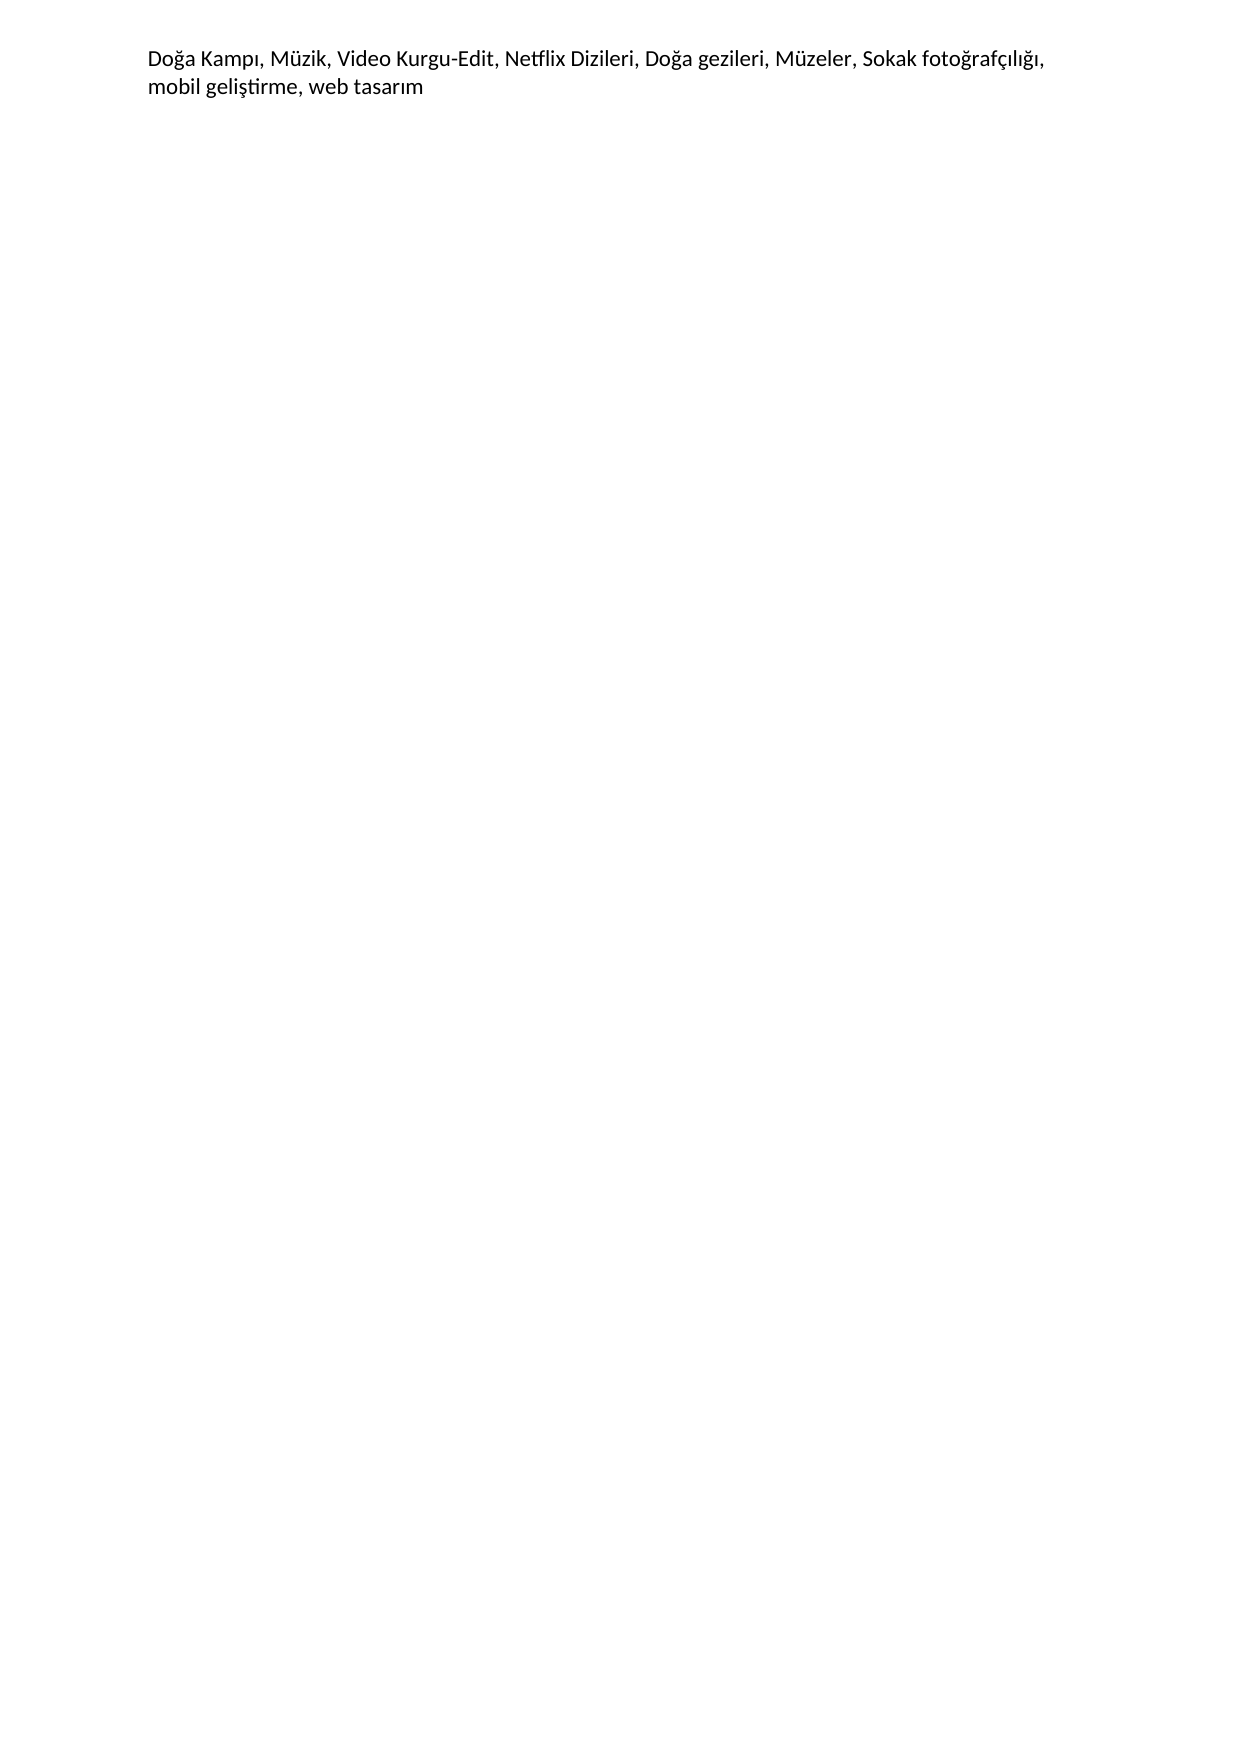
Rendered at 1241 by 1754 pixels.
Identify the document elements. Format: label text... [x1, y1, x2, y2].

text Doğa Kampı, Müzik, Video Kurgu-Edit, Netflix Dizileri, Doğa gezileri, Müzeler, Sokak fotoğrafçılığı, mobil geliştirme, web tasarım [148, 44, 1093, 100]
